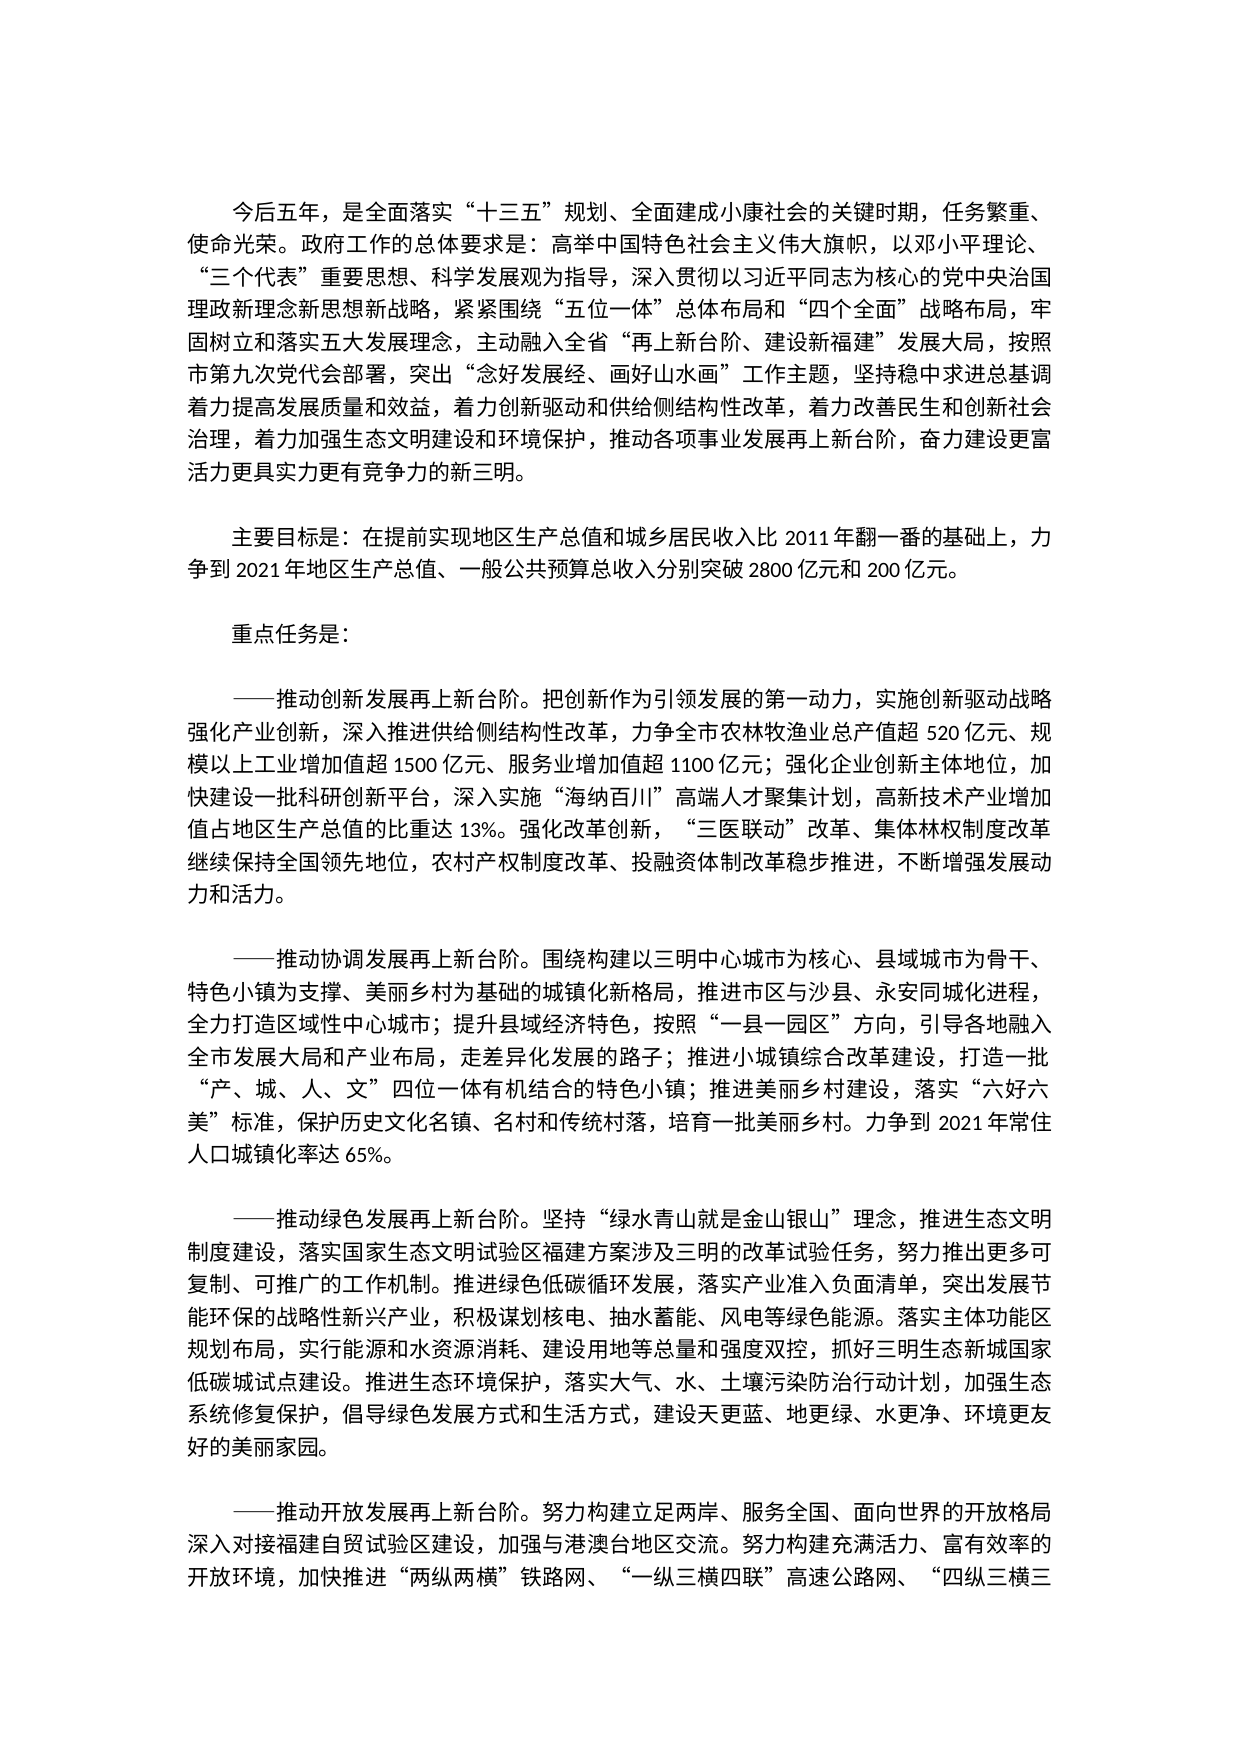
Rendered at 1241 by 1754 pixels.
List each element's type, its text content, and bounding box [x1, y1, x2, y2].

text ——推动创新发展再上新台阶。把创新作为引领发展的第一动力，实施创新驱动战略，强化产业创新，深入推进供给侧结构性改革，力争全市农林牧渔业总产值超520亿元、规模以上工业增加值超1500亿元、服务业增加值超1100亿元；强化企业创新主体地位，加快建设一批科研创新平台，深入实施“海纳百川”高端人才聚集计划，高新技术产业增加值占地区生产总值的比重达13%。强化改革创新，“三医联动”改革、集体林权制度改革继续保持全国领先地位，农村产权制度改革、投融资体制改革稳步推进，不断增强发展动力和活力。 [187, 682, 1053, 909]
text 重点任务是： [187, 617, 1053, 649]
text ——推动绿色发展再上新台阶。坚持“绿水青山就是金山银山”理念，推进生态文明制度建设，落实国家生态文明试验区福建方案涉及三明的改革试验任务，努力推出更多可复制、可推广的工作机制。推进绿色低碳循环发展，落实产业准入负面清单，突出发展节能环保的战略性新兴产业，积极谋划核电、抽水蓄能、风电等绿色能源。落实主体功能区规划布局，实行能源和水资源消耗、建设用地等总量和强度双控，抓好三明生态新城国家低碳城试点建设。推进生态环境保护，落实大气、水、土壤污染防治行动计划，加强生态系统修复保护，倡导绿色发展方式和生活方式，建设天更蓝、地更绿、水更净、环境更友好的美丽家园。 [187, 1202, 1053, 1462]
text ——推动协调发展再上新台阶。围绕构建以三明中心城市为核心、县域城市为骨干、特色小镇为支撑、美丽乡村为基础的城镇化新格局，推进市区与沙县、永安同城化进程，全力打造区域性中心城市；提升县域经济特色，按照“一县一园区”方向，引导各地融入全市发展大局和产业布局，走差异化发展的路子；推进小城镇综合改革建设，打造一批“产、城、人、文”四位一体有机结合的特色小镇；推进美丽乡村建设，落实“六好六美”标准，保护历史文化名镇、名村和传统村落，培育一批美丽乡村。力争到2021年常住人口城镇化率达65%。 [187, 942, 1053, 1169]
text 今后五年，是全面落实“十三五”规划、全面建成小康社会的关键时期，任务繁重、使命光荣。政府工作的总体要求是：高举中国特色社会主义伟大旗帜，以邓小平理论、“三个代表”重要思想、科学发展观为指导，深入贯彻以习近平同志为核心的党中央治国理政新理念新思想新战略，紧紧围绕“五位一体”总体布局和“四个全面”战略布局，牢固树立和落实五大发展理念，主动融入全省“再上新台阶、建设新福建”发展大局，按照市第九次党代会部署，突出“念好发展经、画好山水画”工作主题，坚持稳中求进总基调，着力提高发展质量和效益，着力创新驱动和供给侧结构性改革，着力改善民生和创新社会治理，着力加强生态文明建设和环境保护，推动各项事业发展再上新台阶，奋力建设更富活力更具实力更有竞争力的新三明。 [187, 194, 1053, 487]
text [187, 1494, 1053, 1592]
text 主要目标是：在提前实现地区生产总值和城乡居民收入比2011年翻一番的基础上，力争到2021年地区生产总值、一般公共预算总收入分别突破2800亿元和200亿元。 [187, 519, 1053, 584]
